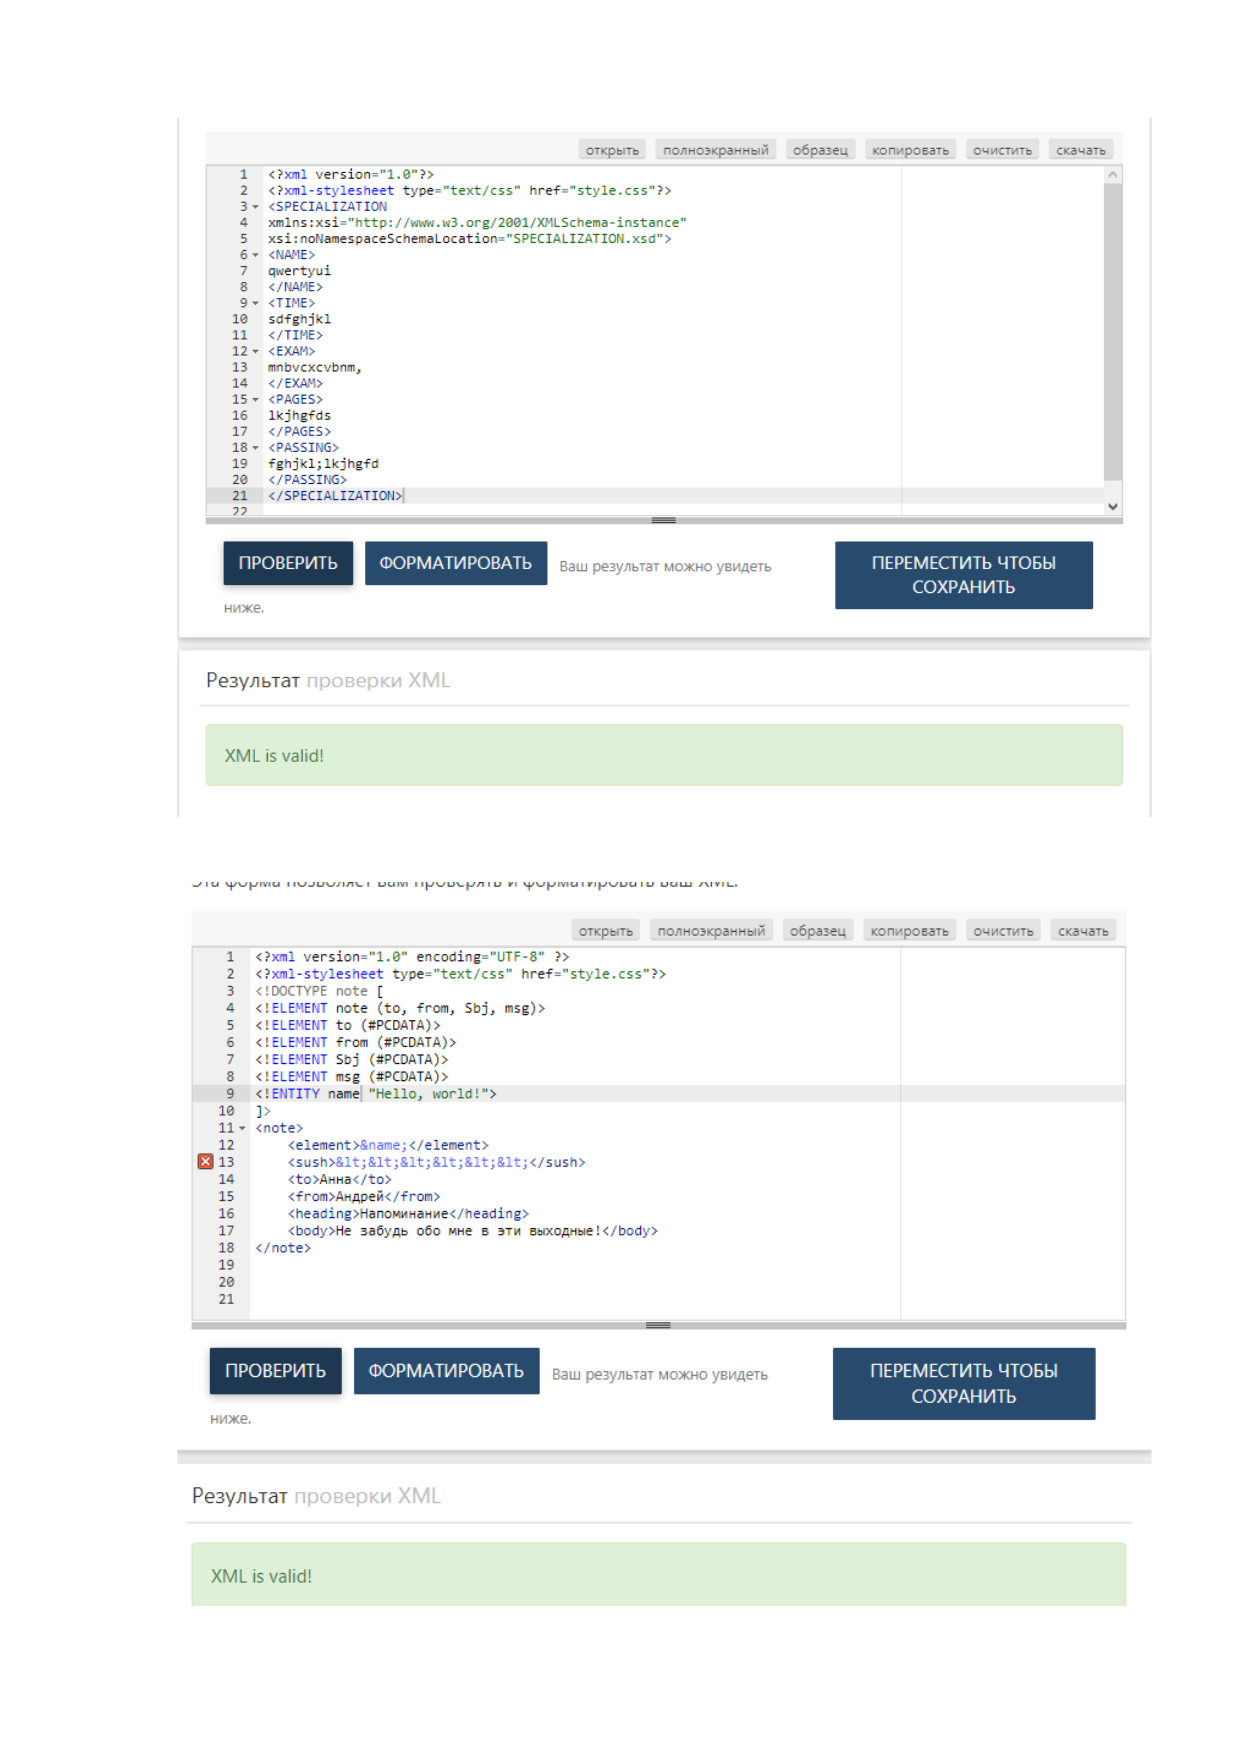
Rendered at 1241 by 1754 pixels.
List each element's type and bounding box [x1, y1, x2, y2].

picture [177, 882, 1152, 1606]
picture [177, 118, 1152, 817]
